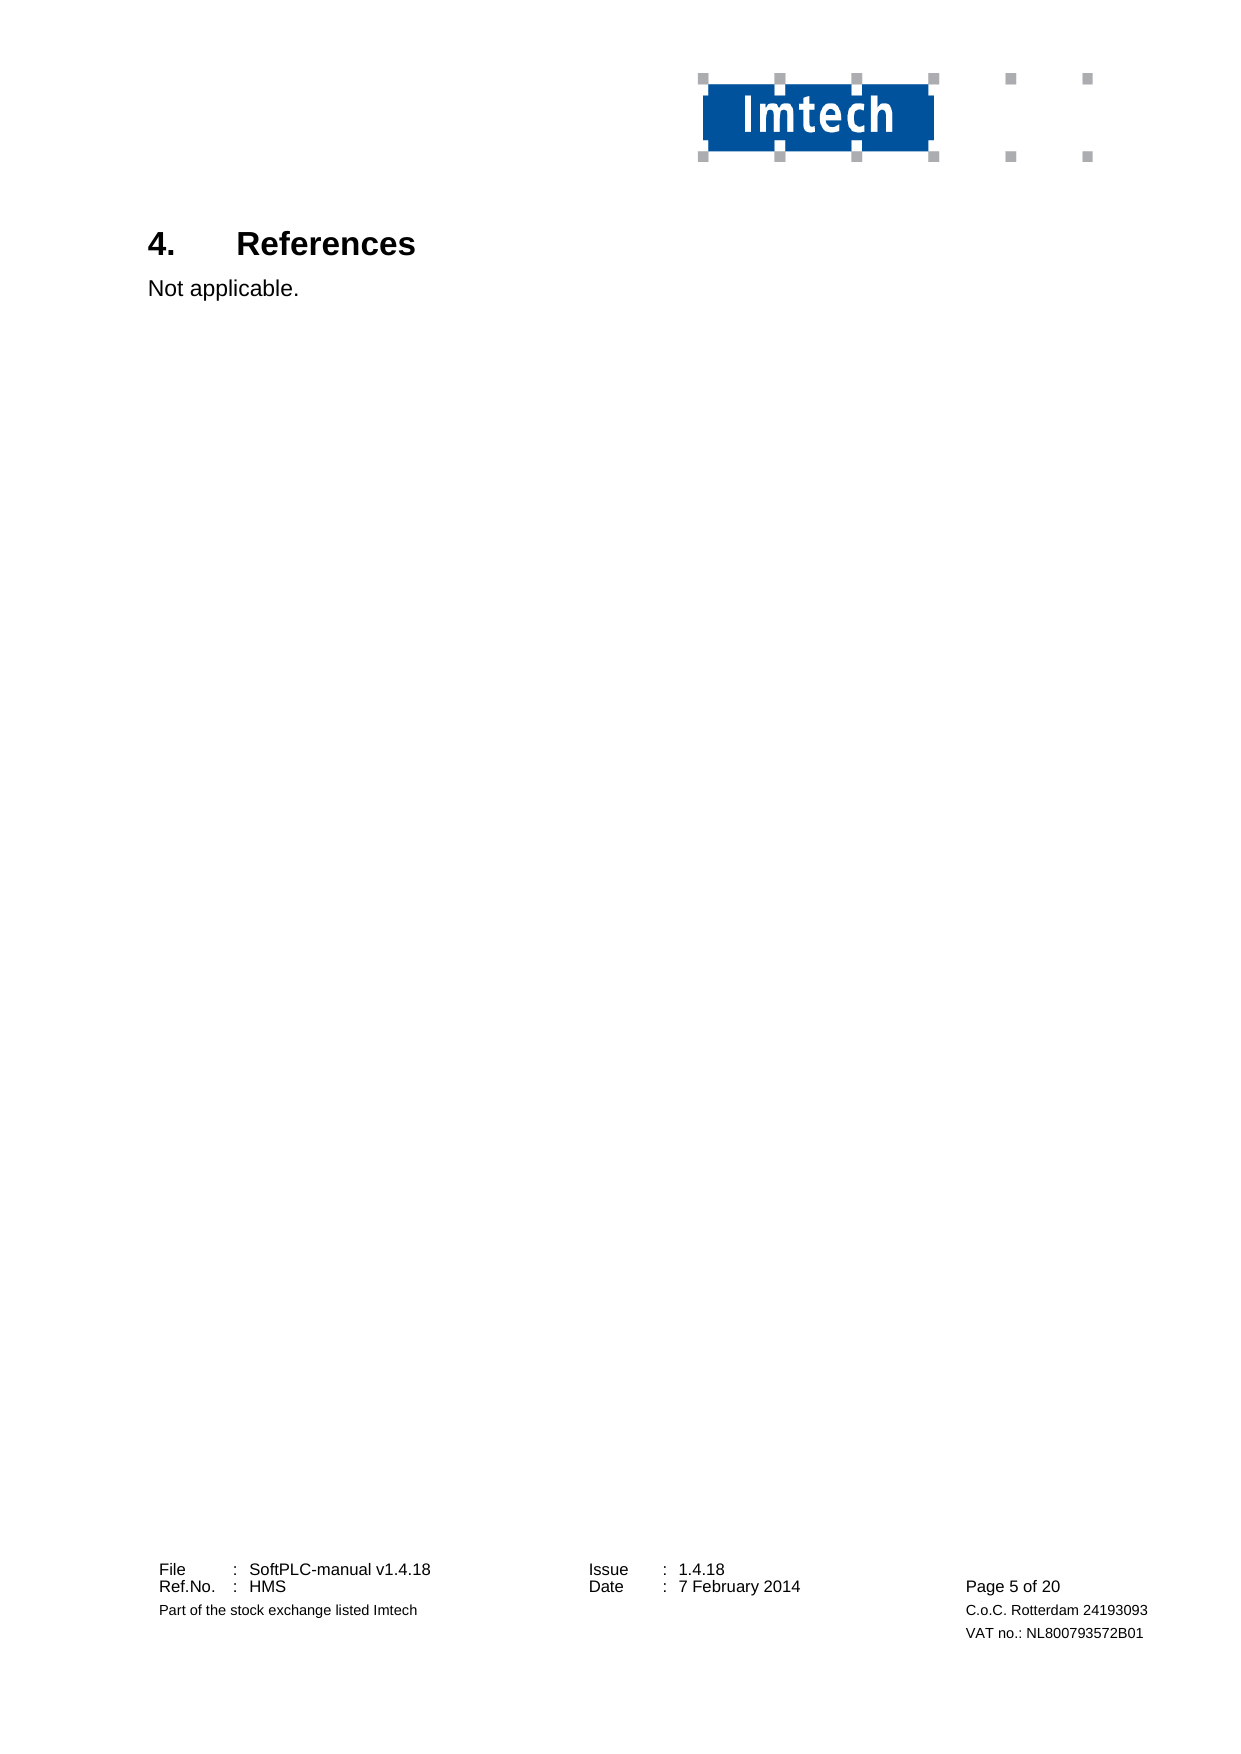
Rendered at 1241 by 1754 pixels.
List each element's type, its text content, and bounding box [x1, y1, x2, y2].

subtitle References [148, 213, 1093, 263]
picture [697, 73, 1093, 162]
list Not applicable. [148, 275, 1093, 301]
